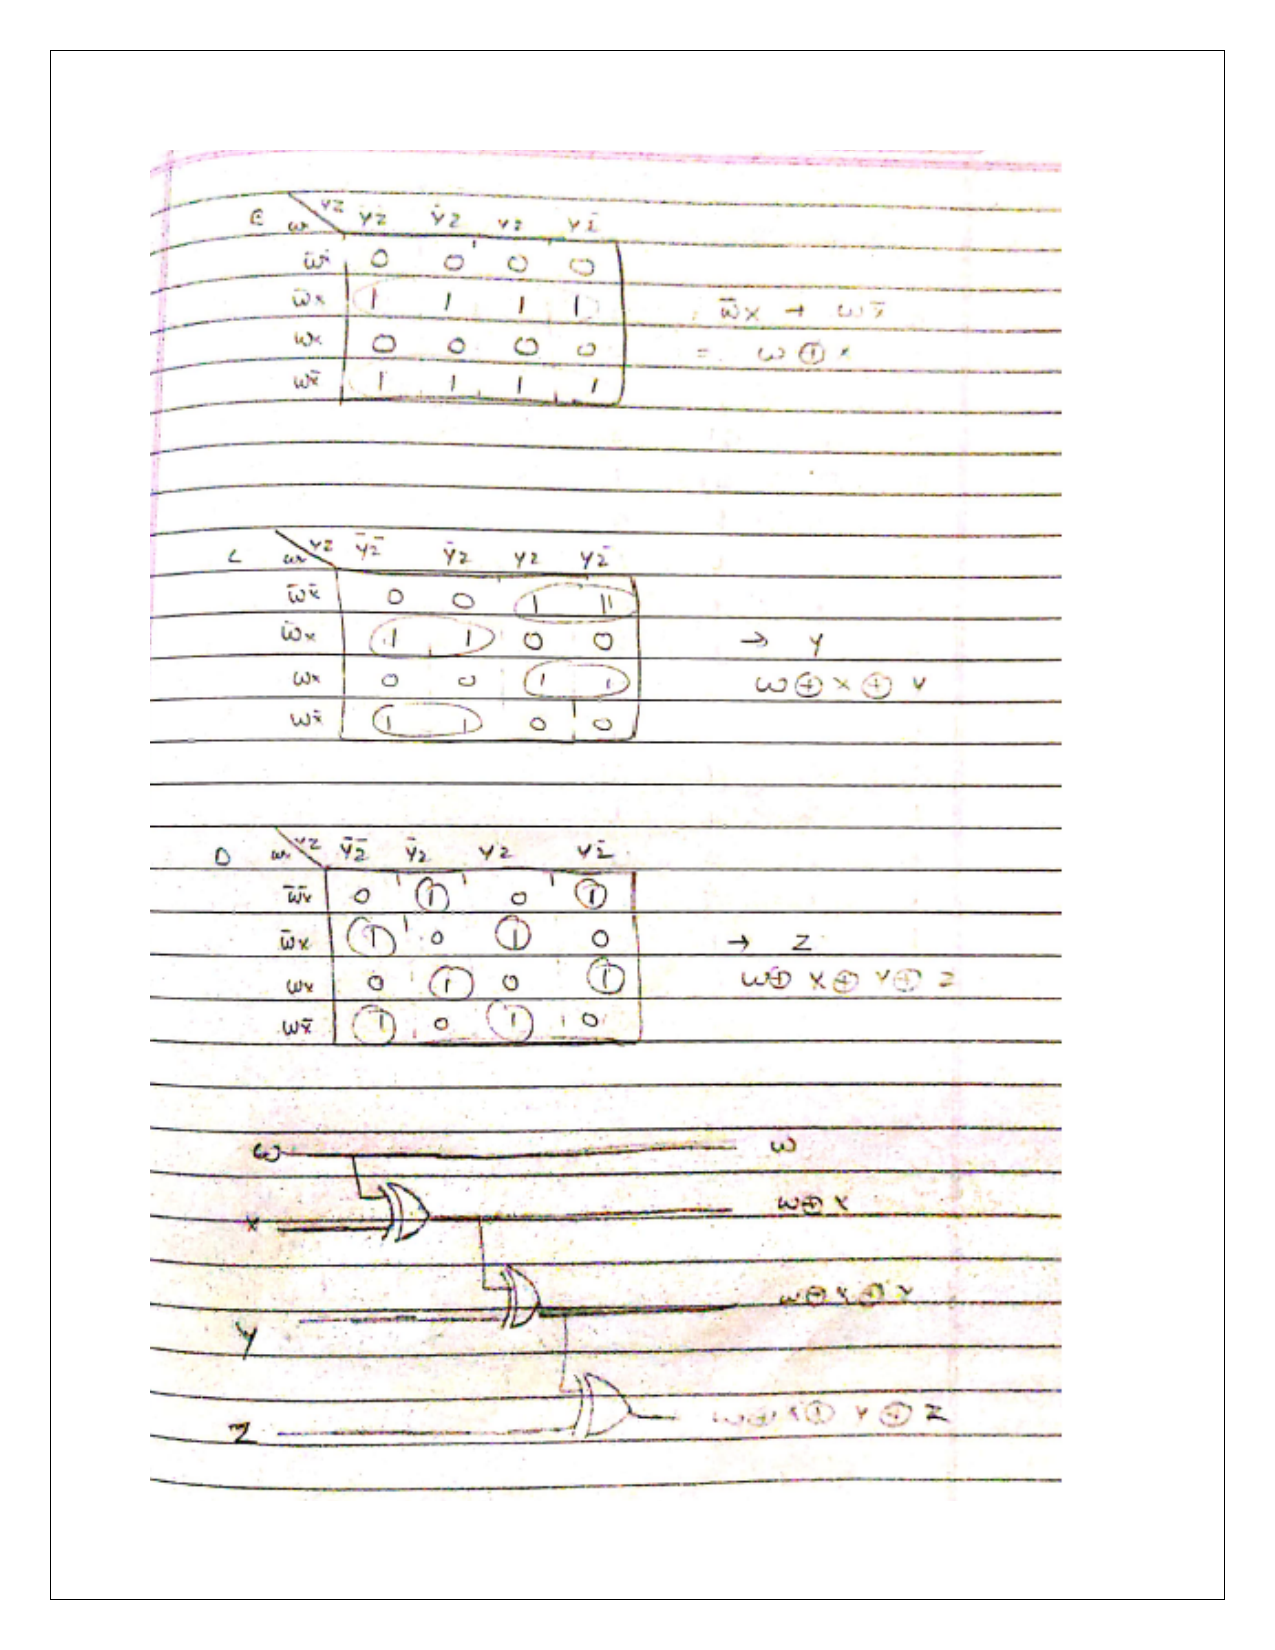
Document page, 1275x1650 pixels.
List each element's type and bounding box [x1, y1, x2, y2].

picture [150, 150, 1084, 1501]
